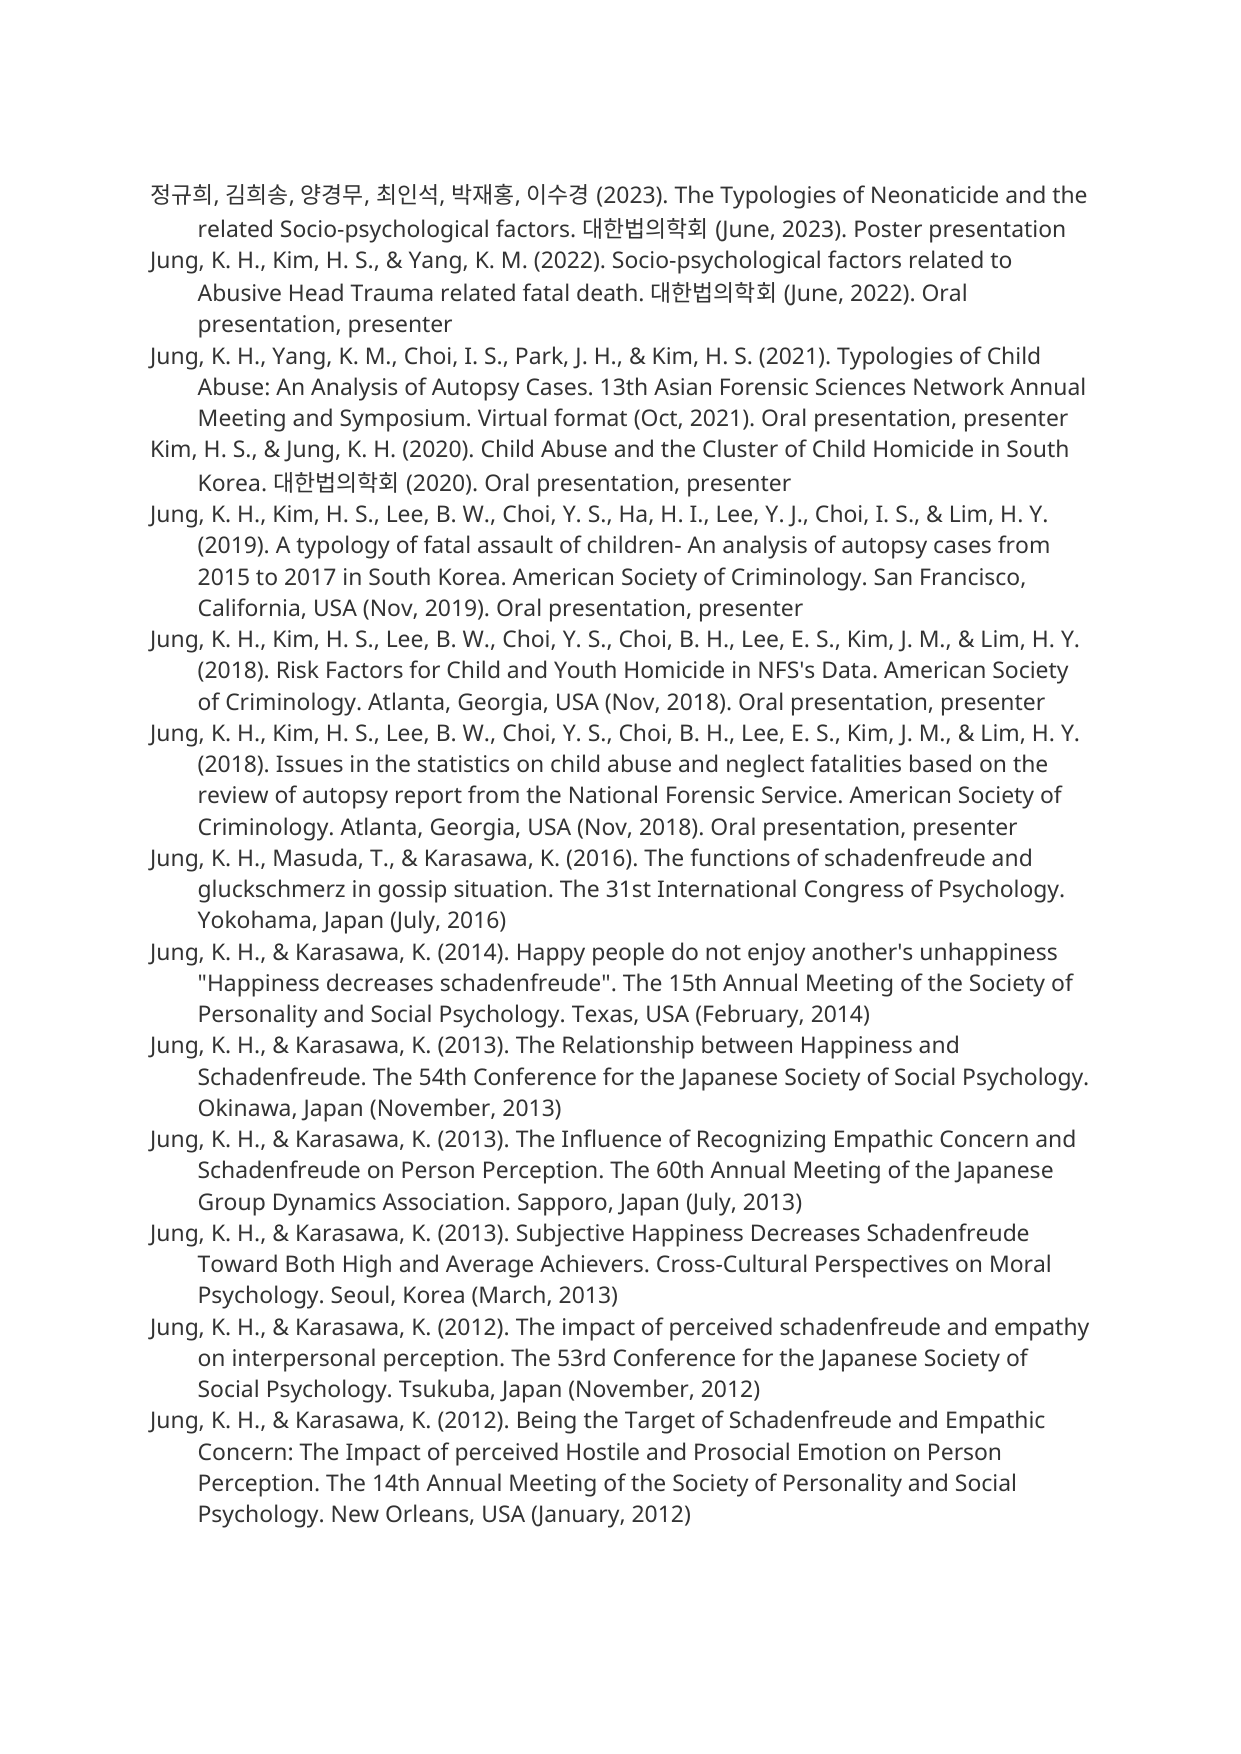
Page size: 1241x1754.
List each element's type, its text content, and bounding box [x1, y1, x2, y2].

text Jung, K. H., Yang, K. M., Choi, I. S., Park, J. H., & Kim, H. S. (2021). Typologies of Child Abuse: An Analysis of Autopsy Cases. 13th Asian Forensic Sciences Network Annual Meeting and Symposium. Virtual format (Oct, 2021). Oral presentation, presenter [150, 340, 1090, 433]
text Jung, K. H., & Karasawa, K. (2013). The Influence of Recognizing Empathic Concern and Schadenfreude on Person Perception. The 60th Annual Meeting of the Japanese Group Dynamics Association. Sapporo, Japan (July, 2013) [150, 1123, 1090, 1217]
text Jung, K. H., Kim, H. S., & Yang, K. M. (2022). Socio-psychological factors related to Abusive Head Trauma related fatal death. 대한법의학회 (June, 2022). Oral presentation, presenter [150, 244, 1090, 340]
text Jung, K. H., & Karasawa, K. (2012). Being the Target of Schadenfreude and Empathic Concern: The Impact of perceived Hostile and Prosocial Emotion on Person Perception. The 14th Annual Meeting of the Society of Personality and Social Psychology. New Orleans, USA (January, 2012) [150, 1404, 1090, 1529]
text Jung, K. H., & Karasawa, K. (2013). The Relationship between Happiness and Schadenfreude. The 54th Conference for the Japanese Society of Social Psychology. Okinawa, Japan (November, 2013) [150, 1029, 1090, 1123]
text Kim, H. S., & Jung, K. H. (2020). Child Abuse and the Cluster of Child Homicide in South Korea. 대한법의학회 (2020). Oral presentation, presenter [150, 433, 1090, 498]
text Jung, K. H., & Karasawa, K. (2012). The impact of perceived schadenfreude and empathy on interpersonal perception. The 53rd Conference for the Japanese Society of Social Psychology. Tsukuba, Japan (November, 2012) [150, 1311, 1090, 1404]
text 정규희, 김희송, 양경무, 최인석, 박재홍, 이수경 (2023). The Typologies of Neonaticide and the related Socio-psychological factors. 대한법의학회 (June, 2023). Poster presentation [150, 177, 1090, 244]
text Jung, K. H., & Karasawa, K. (2014). Happy people do not enjoy another's unhappiness "Happiness decreases schadenfreude". The 15th Annual Meeting of the Society of Personality and Social Psychology. Texas, USA (February, 2014) [150, 936, 1090, 1029]
text Jung, K. H., Kim, H. S., Lee, B. W., Choi, Y. S., Choi, B. H., Lee, E. S., Kim, J. M., & Lim, H. Y. (2018). Issues in the statistics on child abuse and neglect fatalities based on the review of autopsy report from the National Forensic Service. American Society of Criminology. Atlanta, Georgia, USA (Nov, 2018). Oral presentation, presenter [150, 717, 1090, 842]
text Jung, K. H., Kim, H. S., Lee, B. W., Choi, Y. S., Choi, B. H., Lee, E. S., Kim, J. M., & Lim, H. Y. (2018). Risk Factors for Child and Youth Homicide in NFS's Data. American Society of Criminology. Atlanta, Georgia, USA (Nov, 2018). Oral presentation, presenter [150, 623, 1090, 717]
text Jung, K. H., Masuda, T., & Karasawa, K. (2016). The functions of schadenfreude and gluckschmerz in gossip situation. The 31st International Congress of Psychology. Yokohama, Japan (July, 2016) [150, 842, 1090, 936]
text Jung, K. H., & Karasawa, K. (2013). Subjective Happiness Decreases Schadenfreude Toward Both High and Average Achievers. Cross-Cultural Perspectives on Moral Psychology. Seoul, Korea (March, 2013) [150, 1217, 1090, 1311]
text Jung, K. H., Kim, H. S., Lee, B. W., Choi, Y. S., Ha, H. I., Lee, Y. J., Choi, I. S., & Lim, H. Y. (2019). A typology of fatal assault of children- An analysis of autopsy cases from 2015 to 2017 in South Korea. American Society of Criminology. San Francisco, California, USA (Nov, 2019). Oral presentation, presenter [150, 498, 1090, 623]
